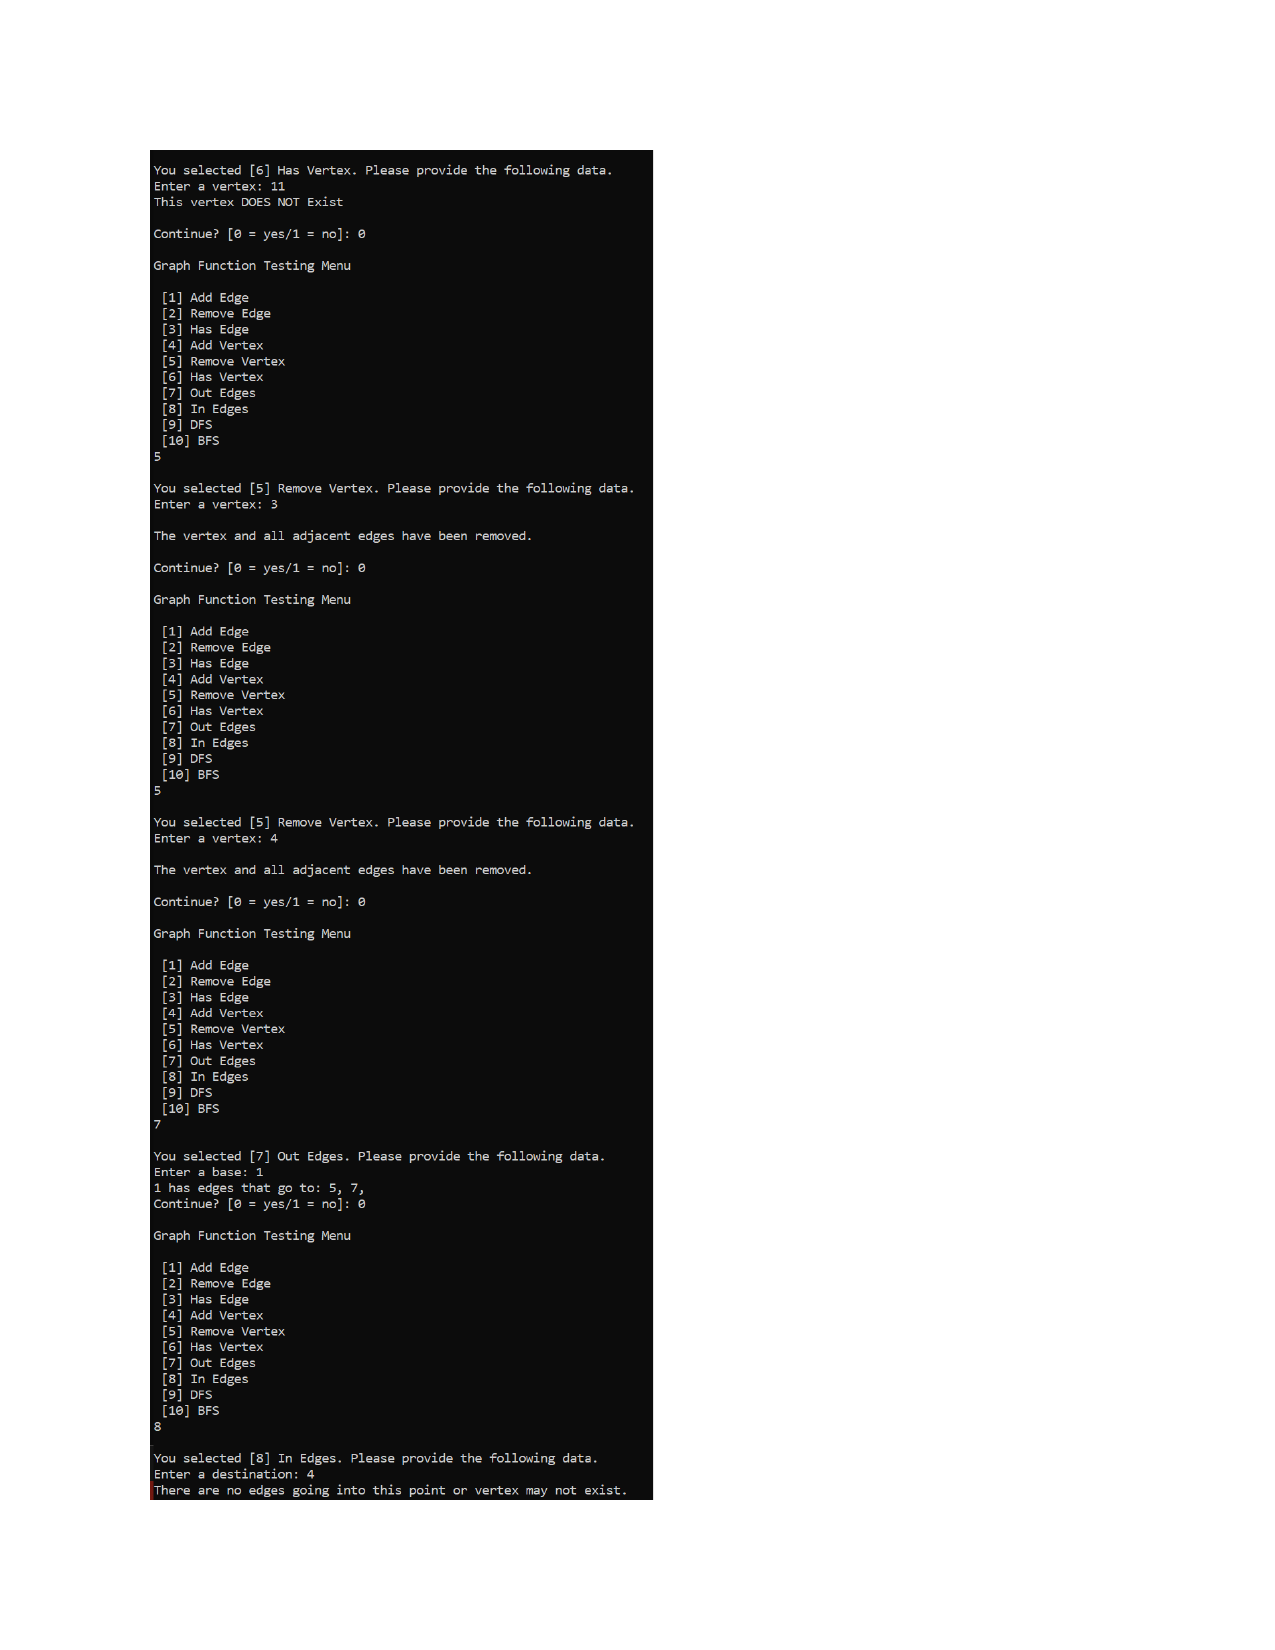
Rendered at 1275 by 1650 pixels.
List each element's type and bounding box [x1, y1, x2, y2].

picture [150, 150, 654, 1500]
